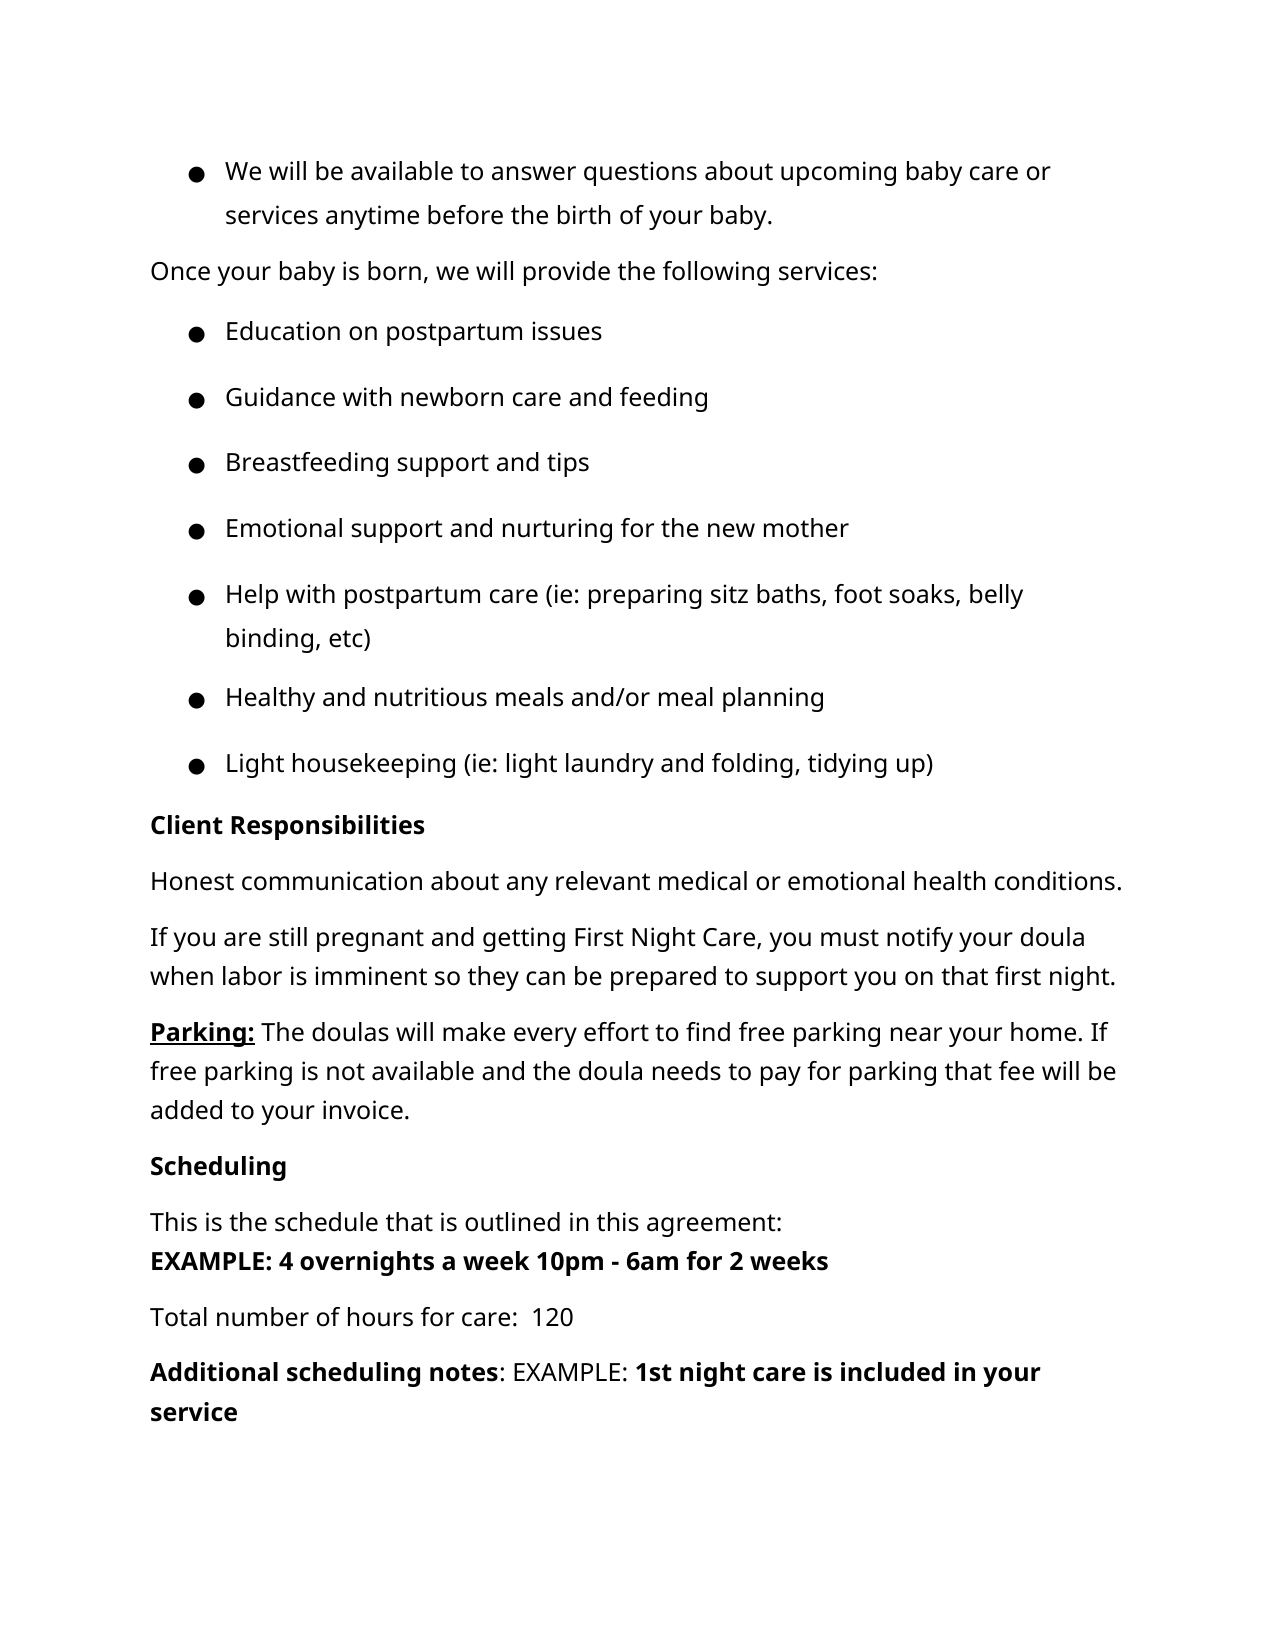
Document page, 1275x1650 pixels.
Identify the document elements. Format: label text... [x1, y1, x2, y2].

text Total number of hours for care: 120 [150, 1299, 1125, 1333]
list Emotional support and nurturing for the new mother [187, 507, 1125, 549]
list We will be available to answer questions about upcoming baby care or services anytime before the birth of your baby. [187, 150, 1125, 232]
list Help with postpartum care (ie: preparing sitz baths, foot soaks, belly binding, etc) [187, 572, 1125, 654]
text Once your baby is born, we will provide the following services: [150, 254, 1125, 288]
list Breastfeeding support and tips [187, 441, 1125, 484]
list Healthy and nutritious meals and/or meal planning [187, 676, 1125, 719]
text If you are still pregnant and getting First Night Care, you must notify your doula when labor is imminent so they can be prepared to support you on that first night. [150, 919, 1125, 992]
text Honest communication about any relevant medical or emotional health conditions. [150, 863, 1125, 897]
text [150, 1355, 1125, 1428]
text Parking: The doulas will make every effort to find free parking near your home. If free parking is not available and the doula needs to pay for parking that fee will be added to your invoice. [150, 1014, 1125, 1127]
list Light housekeeping (ie: light laundry and folding, tidying up) [187, 742, 1125, 784]
list Education on postpartum issues [187, 309, 1125, 352]
text This is the schedule that is outlined in this agreement: EXAMPLE: 4 overnights a week 10pm - 6am for 2 weeks [150, 1204, 1125, 1277]
text Scheduling [150, 1148, 1125, 1182]
list Guidance with newborn care and feeding [187, 375, 1125, 418]
text Client Responsibilities [150, 807, 1125, 842]
